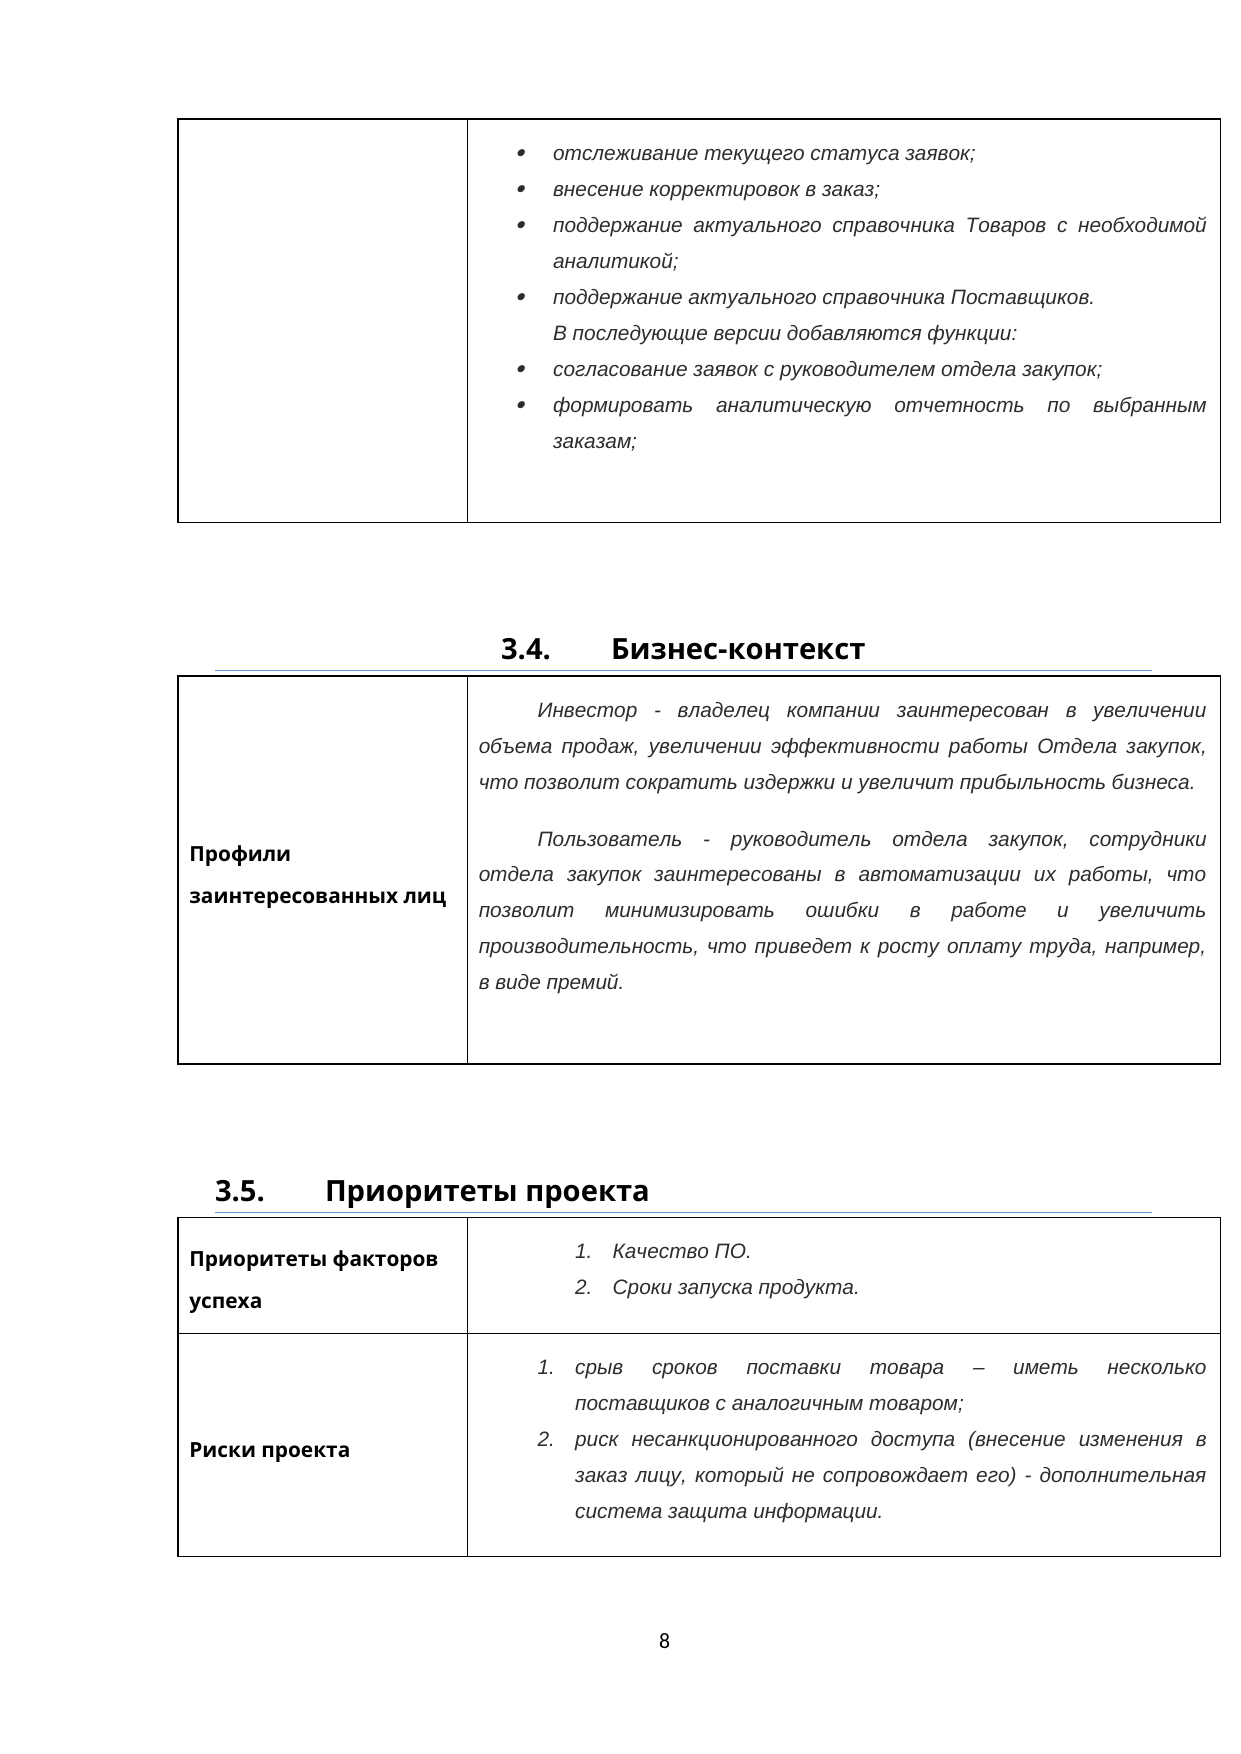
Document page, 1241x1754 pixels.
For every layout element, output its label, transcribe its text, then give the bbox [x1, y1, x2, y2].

table_header Инвестор - владелец компании заинтересован в увеличении объема продаж, увеличении эффективности работы Отдела закупок, что позволит сократить издержки и увеличит прибыльность бизнеса. Пользователь - руководитель отдела закупок, сотрудники отдела закупок заинтересованы в автоматизации их работы, что позволит минимизировать ошибки в работе и увеличить производительность, что приведет к росту оплату труда, например, в виде премий. [468, 677, 1220, 1063]
table_header Качество ПО. Сроки запуска продукта. [468, 1218, 1220, 1332]
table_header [179, 120, 467, 522]
table_cell срыв сроков поставки товара – иметь несколько поставщиков с аналогичным товаром; риск несанкционированного доступа (внесение изменения в заказ лицу, который не сопровождает его) - дополнительная система защита информации. [468, 1334, 1220, 1556]
table_header Приоритеты факторов успеха [179, 1218, 467, 1332]
subtitle Приоритеты проекта [215, 1170, 1152, 1212]
table_cell Риски проекта [179, 1334, 467, 1556]
subtitle Бизнес-контекст [215, 628, 1152, 670]
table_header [468, 120, 1220, 522]
table_header Профили заинтересованных лиц [179, 677, 467, 1063]
